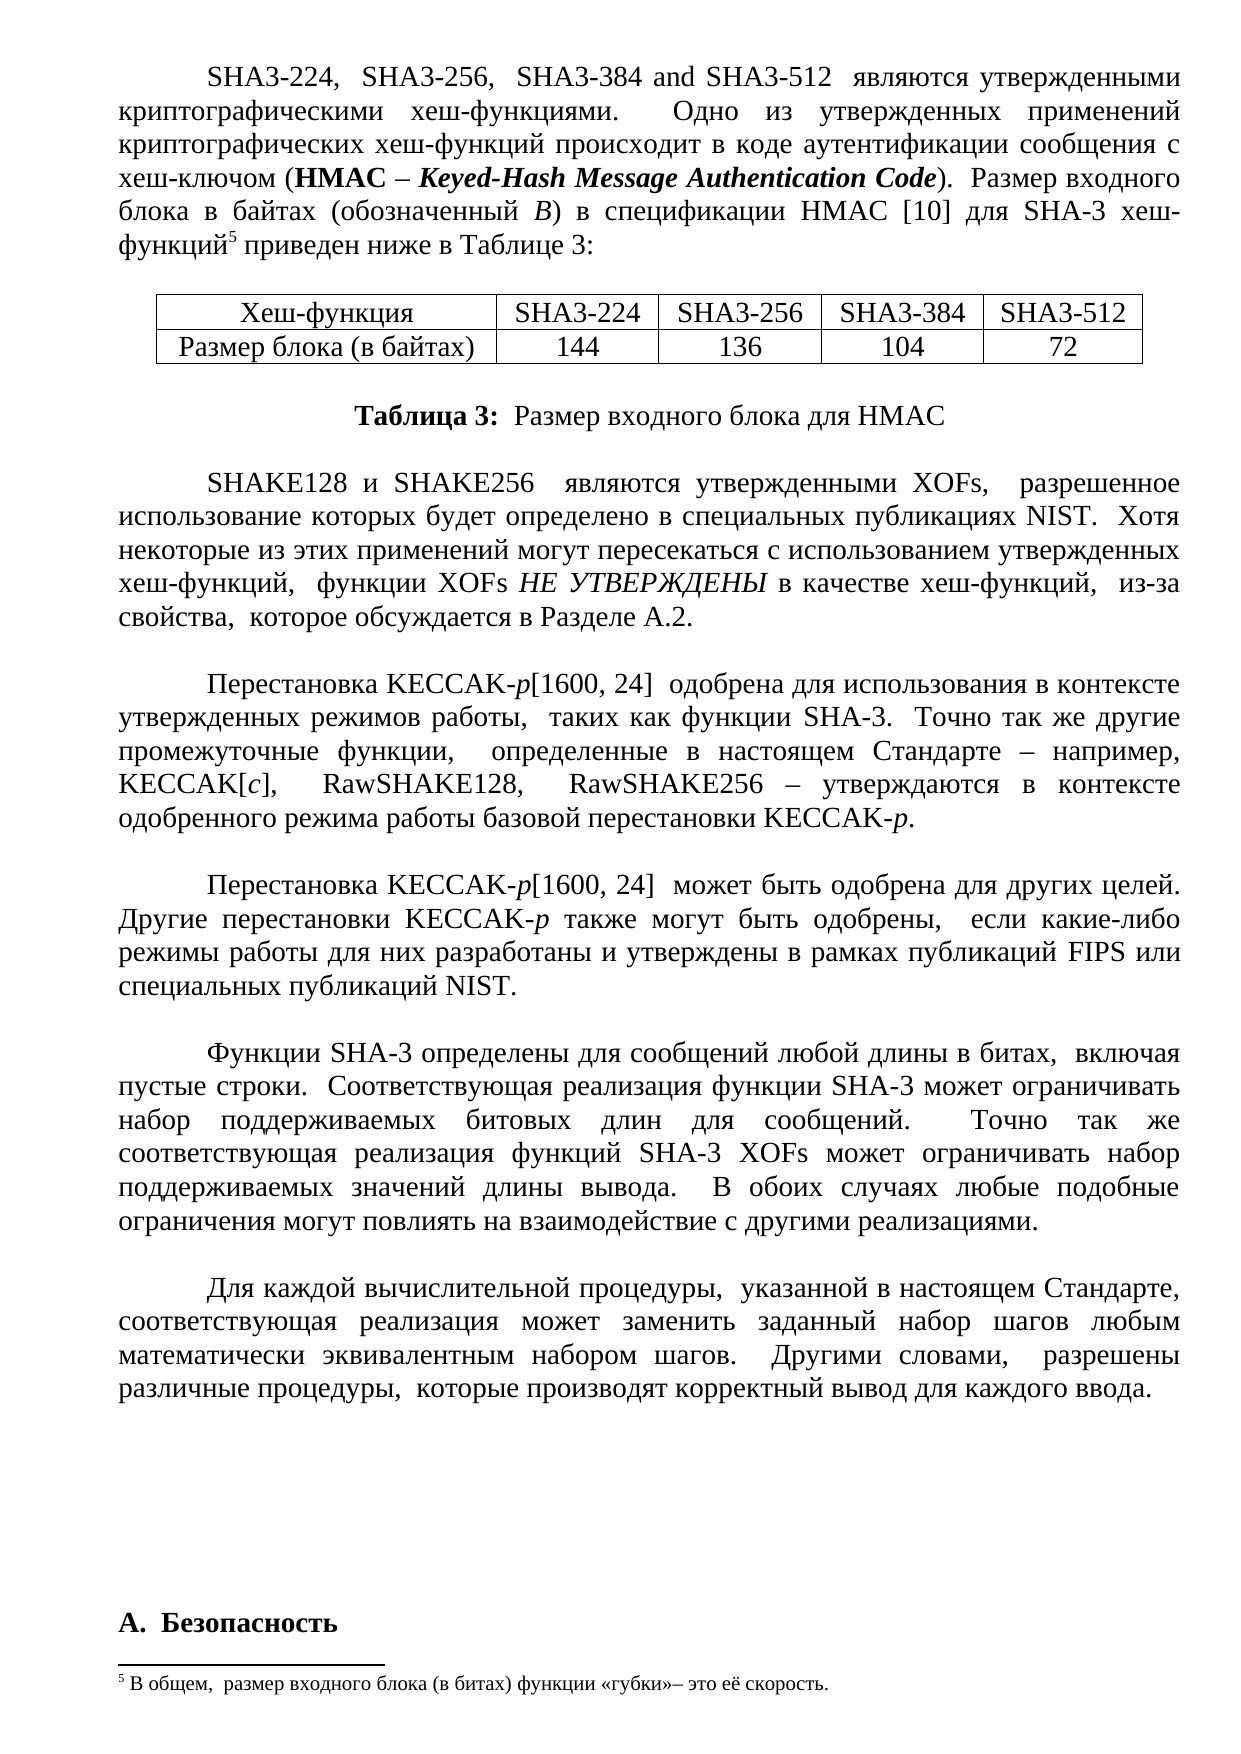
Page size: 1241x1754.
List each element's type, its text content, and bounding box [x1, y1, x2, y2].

table_header Хеш-функция [157, 295, 496, 328]
table_cell 144 [497, 330, 658, 363]
table_header SHA3-512 [984, 295, 1142, 328]
table_header SHA3-224 [497, 295, 658, 328]
table_cell 104 [822, 330, 983, 363]
table_header SHA3-384 [822, 295, 983, 328]
text Для каждой вычислительной процедуры, указанной в настоящем Стандарте, соответствующая реализация может заменить заданный набор шагов любым математически эквивалентным набором шагов. Другими словами, разрешены различные процедуры, которые производят корректный вывод для каждого ввода. [118, 1270, 1181, 1404]
text SHAKE128 и SHAKE256 являются утвержденными XOFs, разрешенное использование которых будет определено в специальных публикациях NIST. Хотя некоторые из этих применений могут пересекаться с использованием утвержденных хеш-функций, функции XOFs НЕ УТВЕРЖДЕНЫ в качестве хеш-функций, из-за свойства, которое обсуждается в Разделе A.2. [118, 465, 1181, 632]
text Функции SHA-3 определены для сообщений любой длины в битах, включая пустые строки. Соответствующая реализация функции SHA-3 может ограничивать набор поддерживаемых битовых длин для сообщений. Точно так же соответствующая реализация функций SHA-3 XOFs может ограничивать набор поддерживаемых значений длины вывода. В обоих случаях любые подобные ограничения могут повлиять на взаимодействие с другими реализациями. [118, 1035, 1181, 1236]
text A. Безопасность [118, 1605, 1181, 1639]
table_cell 136 [659, 330, 821, 363]
table_cell Размер блока (в байтах) [157, 330, 496, 363]
text Перестановка KECCAK-p[1600, 24] может быть одобрена для других целей. Другие перестановки KECCAK-p также могут быть одобрены, если какие-либо режимы работы для них разработаны и утверждены в рамках публикаций FIPS или специальных публикаций NIST. [118, 867, 1181, 1001]
text SHA3-224, SHA3-256, SHA3-384 and SHA3-512 являются утвержденными криптографическими хеш-функциями. Одно из утвержденных применений криптографических хеш-функций происходит в коде аутентификации сообщения с хеш-ключом (HMAC – Keyed-Hash Message Authentication Code). Размер входного блока в байтах (обозначенный B) в спецификации HMAC [10] для SHA-3 хеш-функций приведен ниже в Таблице 3: [118, 59, 1181, 260]
table_cell 72 [984, 330, 1142, 363]
table_header SHA3-256 [659, 295, 821, 328]
text Таблица 3: Размер входного блока для HMAC [118, 398, 1181, 431]
text Перестановка KECCAK-p[1600, 24] одобрена для использования в контексте утвержденных режимов работы, таких как функции SHA-3. Точно так же другие промежуточные функции, определенные в настоящем Стандарте – например, KECCAK[c], RawSHAKE128, RawSHAKE256 – утверждаются в контексте одобренного режима работы базовой перестановки KECCAK-p. [118, 666, 1181, 834]
